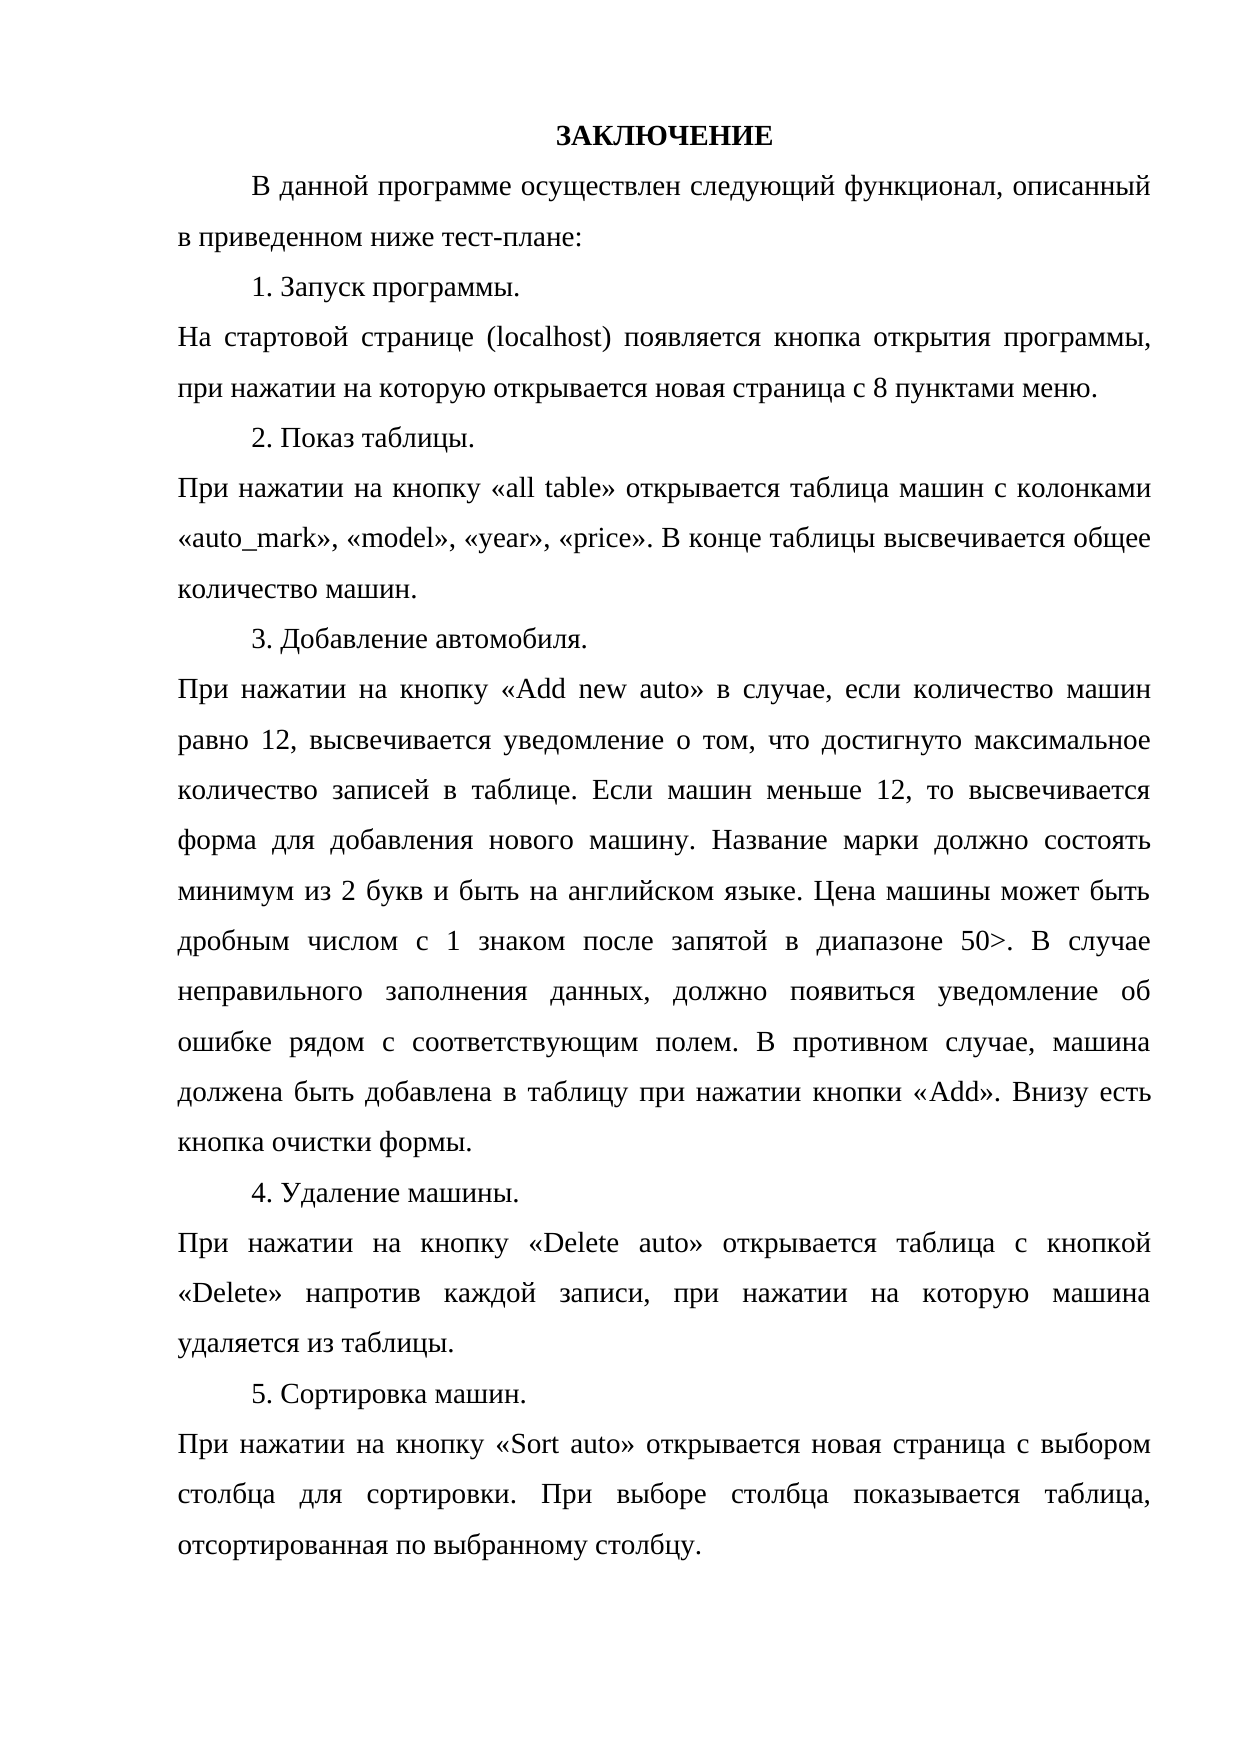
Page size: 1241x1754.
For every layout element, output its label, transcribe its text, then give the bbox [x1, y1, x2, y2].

subtitle ЗАКЛЮЧЕНИЕ [177, 118, 1152, 152]
text 4. Удаление машины. [177, 1175, 1152, 1208]
text 3. Добавление автомобиля. [177, 621, 1152, 655]
text 1. Запуск программы. [177, 269, 1152, 303]
text 2. Показ таблицы. [177, 420, 1152, 453]
text При нажатии на кнопку «Add new auto» в случае, если количество машин равно 12, высвечивается уведомление о том, что достигнуто максимальное количество записей в таблице. Если машин меньше 12, то высвечивается форма для добавления нового машину. Название марки должно состоять минимум из 2 букв и быть на английском языке. Цена машины может быть дробным числом с 1 знаком после запятой в диапазоне 50>. В случае неправильного заполнения данных, должно появиться уведомление об ошибке рядом с соответствующим полем. В противном случае, машина должена быть добавлена в таблицу при нажатии кнопки «Add». Внизу есть кнопка очистки формы. [177, 672, 1152, 1158]
text При нажатии на кнопку «all table» открывается таблица машин с колонками «auto_mark», «model», «year», «price». В конце таблицы высвечивается общее количество машин. [177, 470, 1152, 604]
text При нажатии на кнопку «Sort auto» открывается новая страница с выбором столбца для сортировки. При выборе столбца показывается таблица, отсортированная по выбранному столбцу. [177, 1426, 1152, 1560]
text На стартовой странице (localhost) появляется кнопка открытия программы, при нажатии на которую открывается новая страница с 8 пунктами меню. [177, 319, 1152, 403]
text 5. Сортировка машин. [177, 1376, 1152, 1409]
text В данной программе осуществлен следующий функционал, описанный в приведенном ниже тест-плане: [177, 168, 1152, 252]
text При нажатии на кнопку «Delete auto» открывается таблица с кнопкой «Delete» напротив каждой записи, при нажатии на которую машина удаляется из таблицы. [177, 1225, 1152, 1359]
